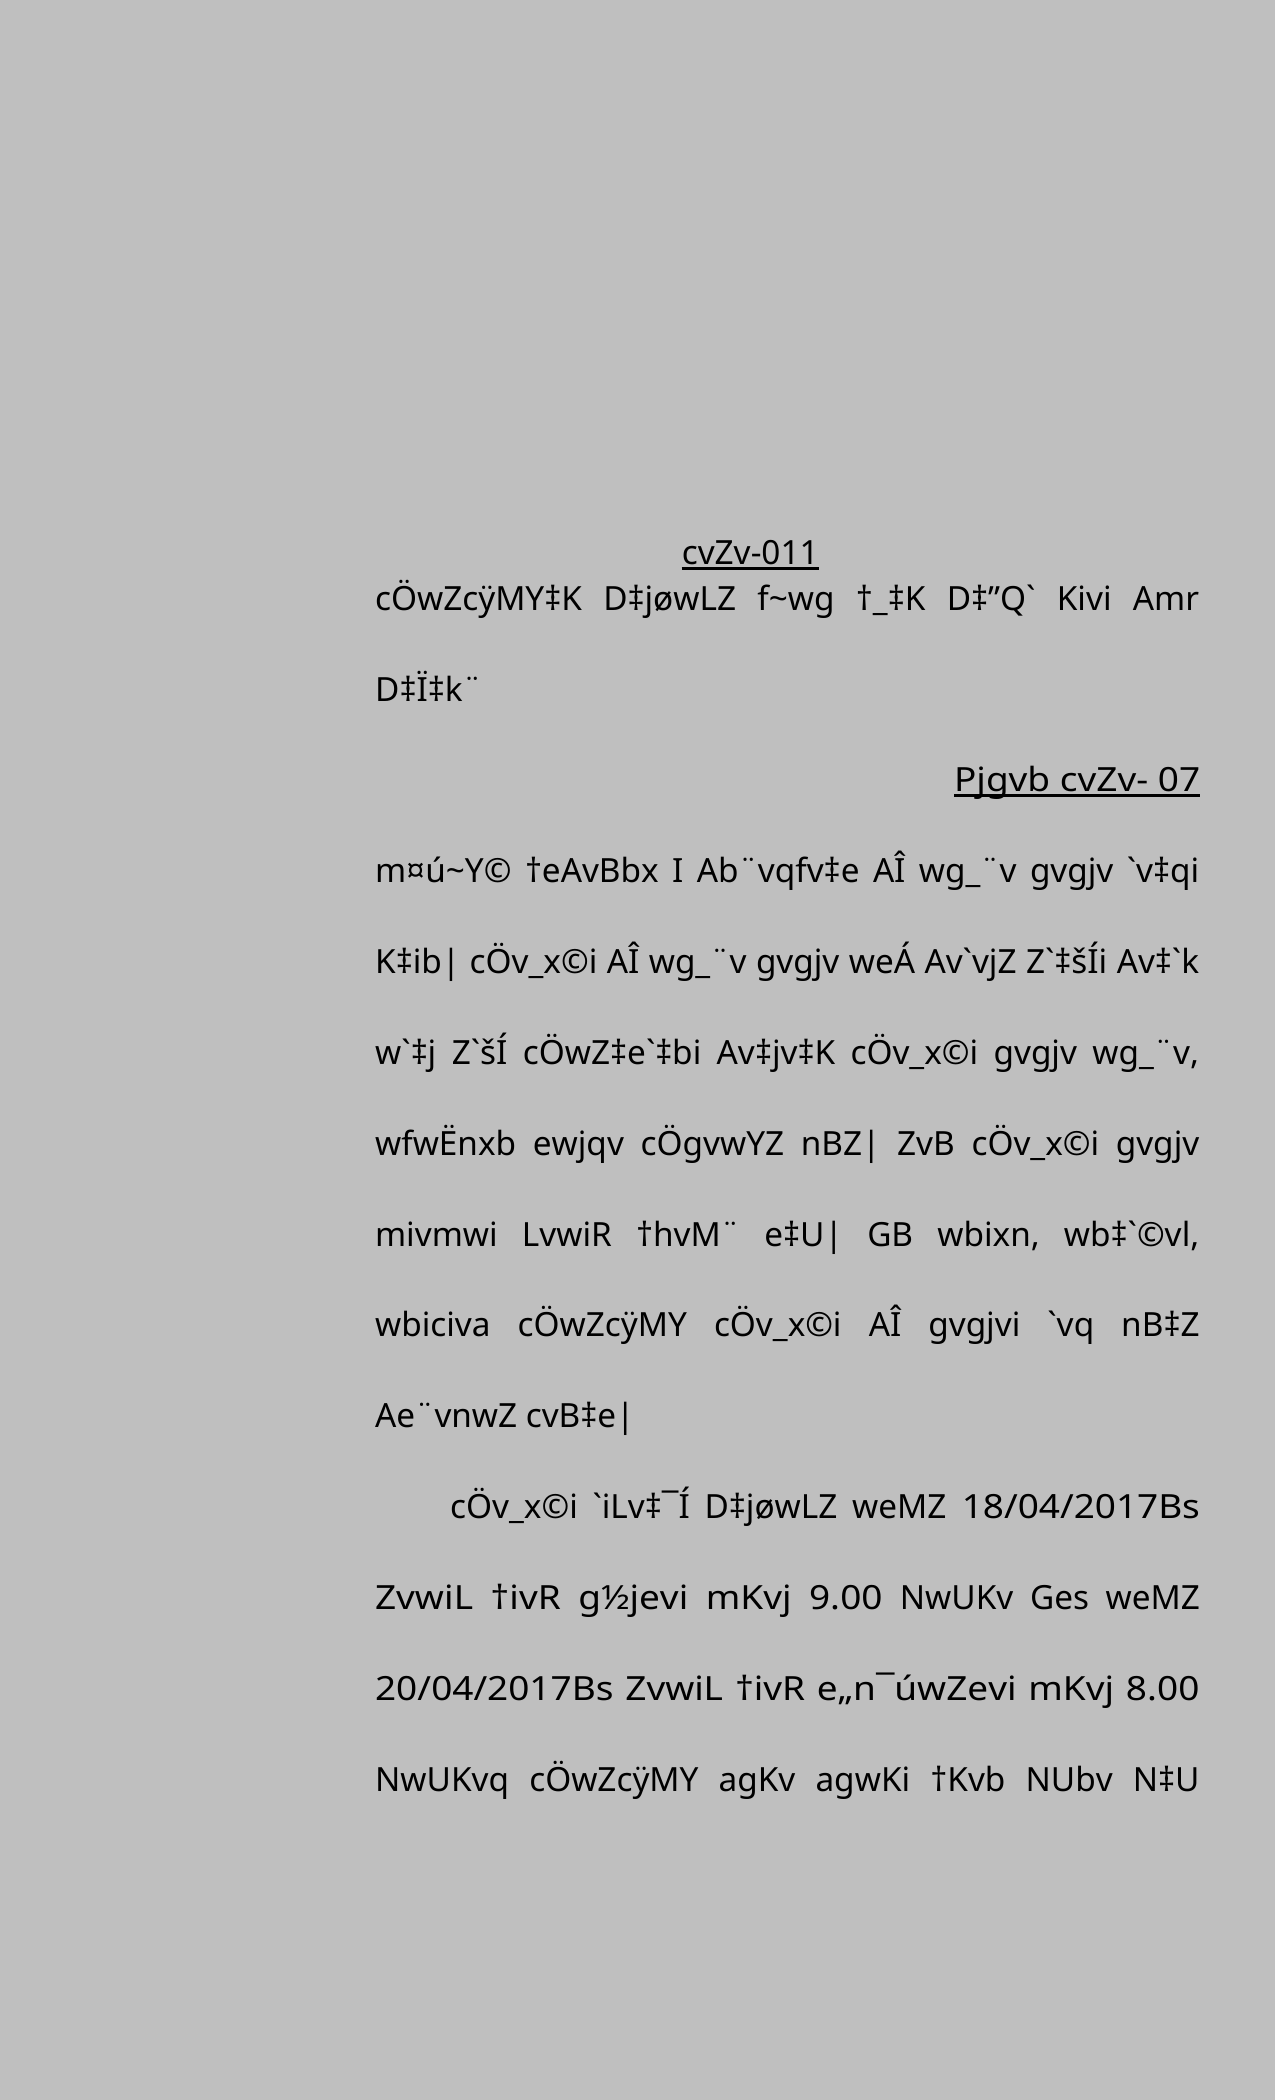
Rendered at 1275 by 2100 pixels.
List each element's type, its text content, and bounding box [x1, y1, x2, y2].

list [375, 574, 1200, 711]
list Pjgvb cvZv- 07 [375, 756, 1200, 802]
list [375, 1483, 1200, 1801]
list m¤ú~Y© †eAvBbx I Ab¨vqfv‡e AÎ wg_¨v gvgjv `v‡qi K‡ib| cÖv_x©i AÎ wg_¨v gvgjv weÁ Av`vjZ Z`‡šÍi Av‡`k w`‡j Z`šÍ cÖwZ‡e`‡bi Av‡jv‡K cÖv_x©i gvgjv wg_¨v, wfwËnxb ewjqv cÖgvwYZ nBZ| ZvB cÖv_x©i gvgjv mivmwi LvwiR †hvM¨ e‡U| GB wbixn, wb‡`©vl, wbiciva cÖwZcÿMY cÖv_x©i AÎ gvgjvi `vq nB‡Z Ae¨vnwZ cvB‡e| [375, 847, 1200, 1437]
